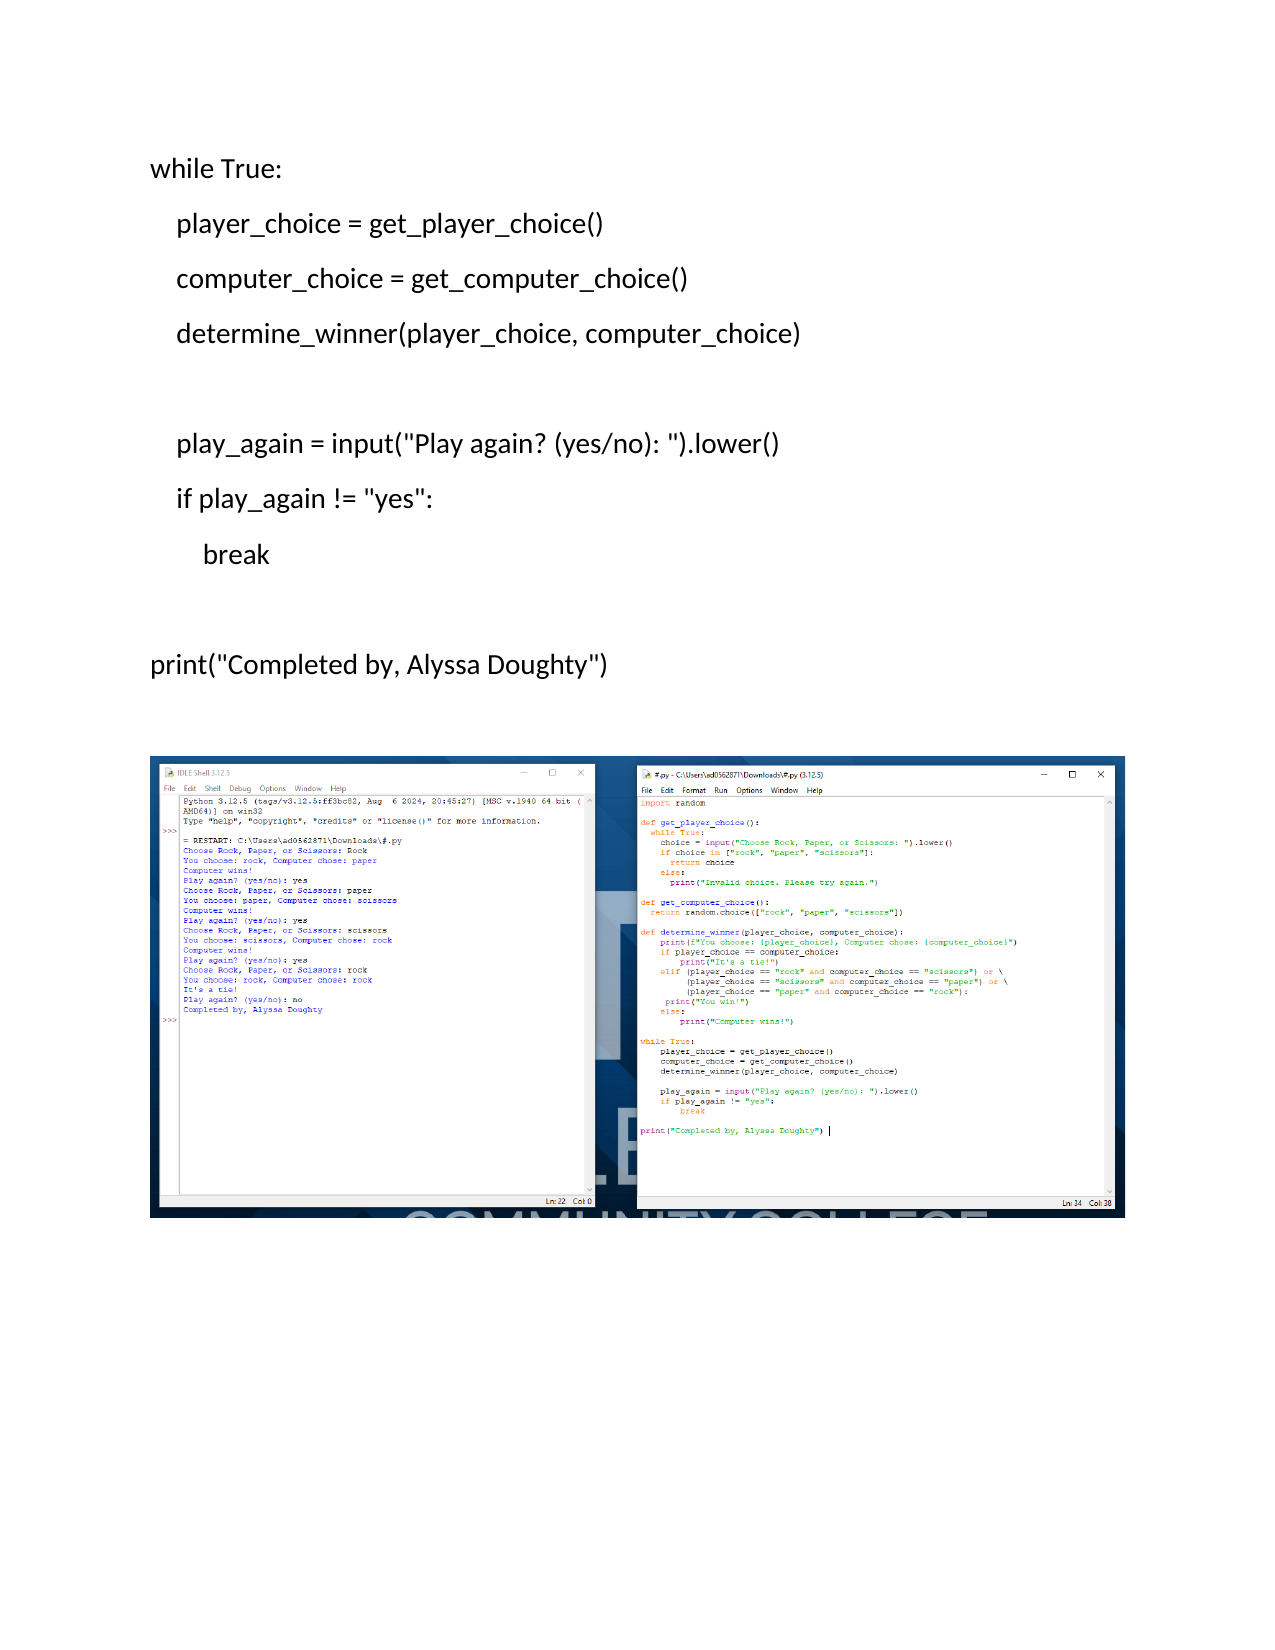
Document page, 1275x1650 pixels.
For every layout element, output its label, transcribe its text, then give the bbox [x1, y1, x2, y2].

text computer_choice = get_computer_choice() [150, 260, 1125, 296]
text player_choice = get_player_choice() [150, 205, 1125, 241]
picture [150, 756, 1125, 1218]
text break [150, 536, 1125, 571]
text if play_again != "yes": [150, 481, 1125, 516]
text while True: [150, 150, 1125, 186]
text determine_winner(player_choice, computer_choice) [150, 315, 1125, 351]
text print("Completed by, Alyssa Doughty") [150, 646, 1125, 682]
text play_again = input("Play again? (yes/no): ").lower() [150, 426, 1125, 461]
